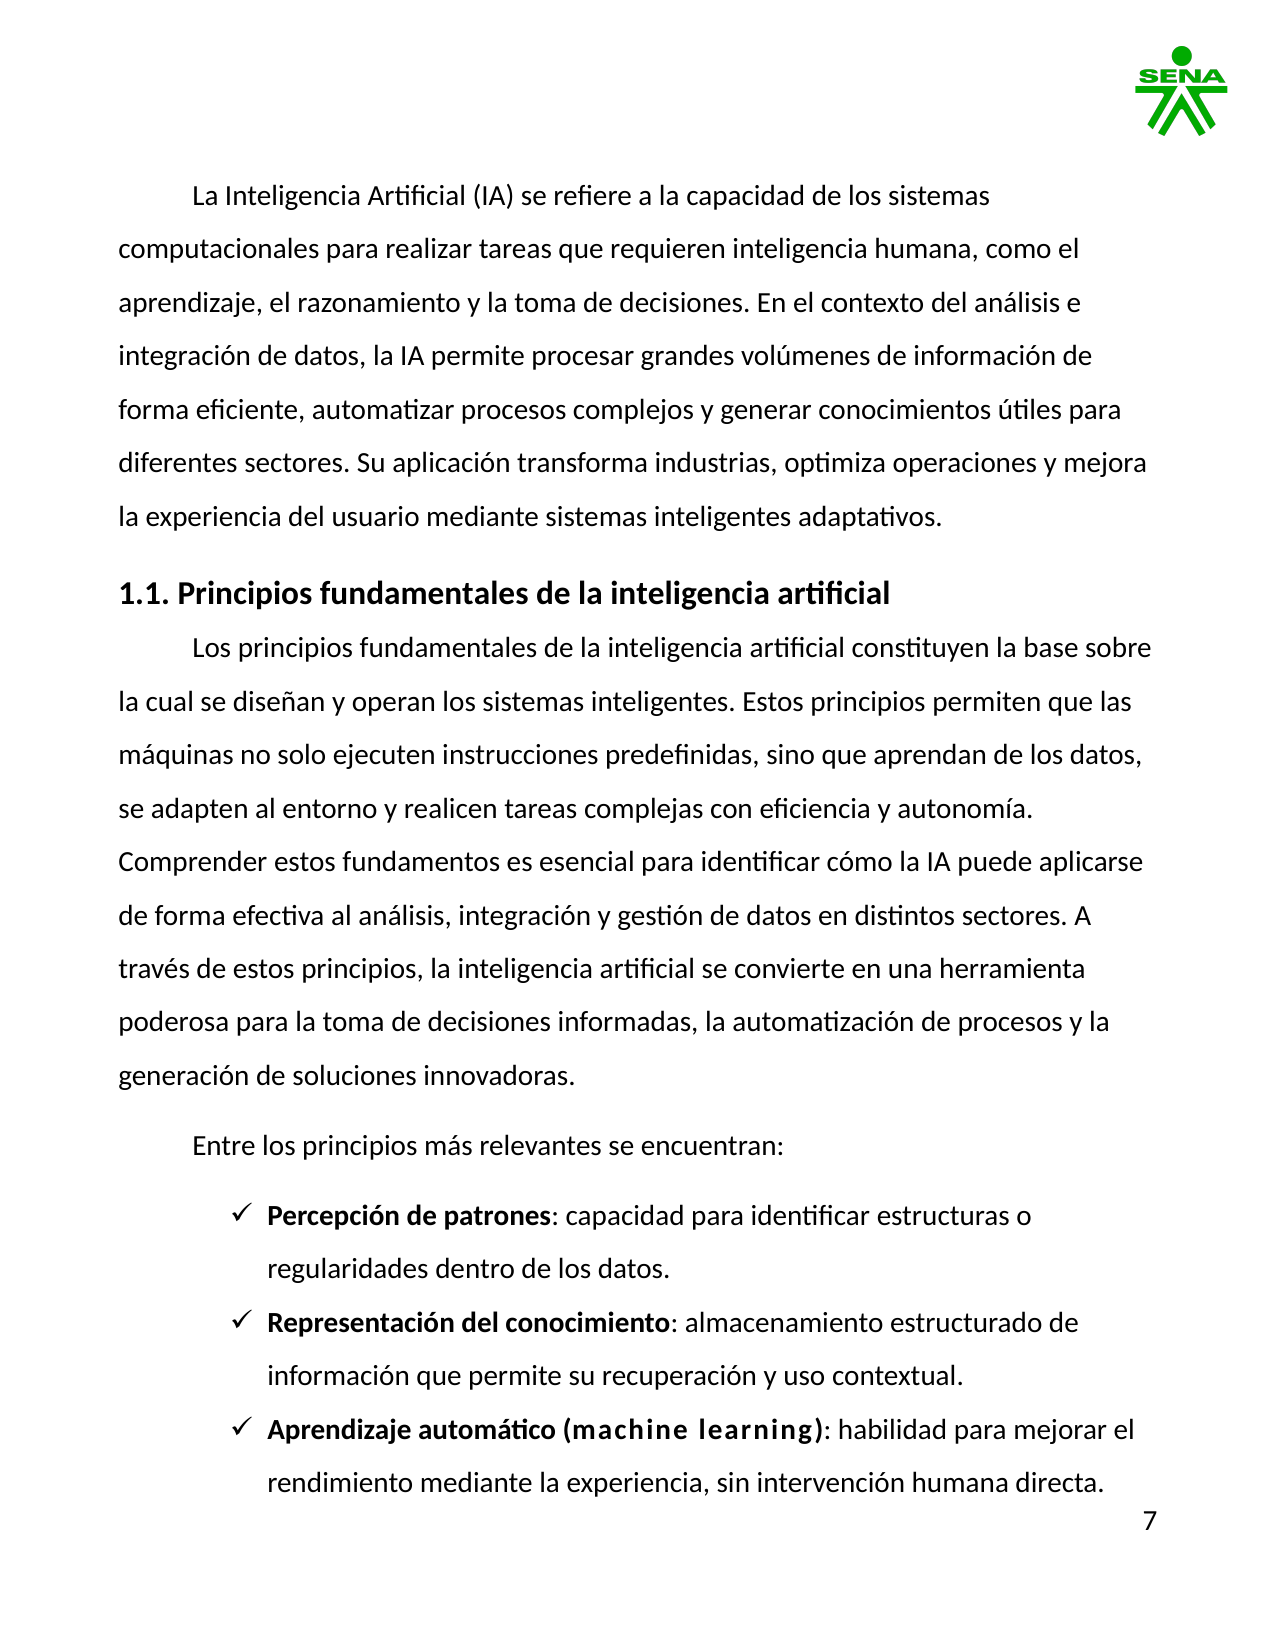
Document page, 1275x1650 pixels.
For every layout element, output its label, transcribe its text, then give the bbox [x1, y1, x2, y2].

list Percepción de patrones: capacidad para identificar estructuras o regularidades dentro de los datos. [229, 1197, 1157, 1286]
list Aprendizaje automático (machine learning): habilidad para mejorar el rendimiento mediante la experiencia, sin intervención humana directa. [229, 1411, 1157, 1500]
text Entre los principios más relevantes se encuentran: [118, 1127, 1157, 1163]
list Representación del conocimiento: almacenamiento estructurado de información que permite su recuperación y uso contextual. [229, 1304, 1157, 1393]
text Los principios fundamentales de la inteligencia artificial constituyen la base sobre la cual se diseñan y operan los sistemas inteligentes. Estos principios permiten que las máquinas no solo ejecuten instrucciones predefinidas, sino que aprendan de los datos, se adapten al entorno y realicen tareas complejas con eficiencia y autonomía. Comprender estos fundamentos es esencial para identificar cómo la IA puede aplicarse de forma efectiva al análisis, integración y gestión de datos en distintos sectores. A través de estos principios, la inteligencia artificial se convierte en una herramienta poderosa para la toma de decisiones informadas, la automatización de procesos y la generación de soluciones innovadoras. [118, 629, 1157, 1093]
text La Inteligencia Artificial (IA) se refiere a la capacidad de los sistemas computacionales para realizar tareas que requieren inteligencia humana, como el aprendizaje, el razonamiento y la toma de decisiones. En el contexto del análisis e integración de datos, la IA permite procesar grandes volúmenes de información de forma eficiente, automatizar procesos complejos y generar conocimientos útiles para diferentes sectores. Su aplicación transforma industrias, optimiza operaciones y mejora la experiencia del usuario mediante sistemas inteligentes adaptativos. [118, 177, 1157, 533]
picture [1135, 46, 1228, 136]
subtitle Principios fundamentales de la inteligencia artificial [118, 572, 1157, 613]
